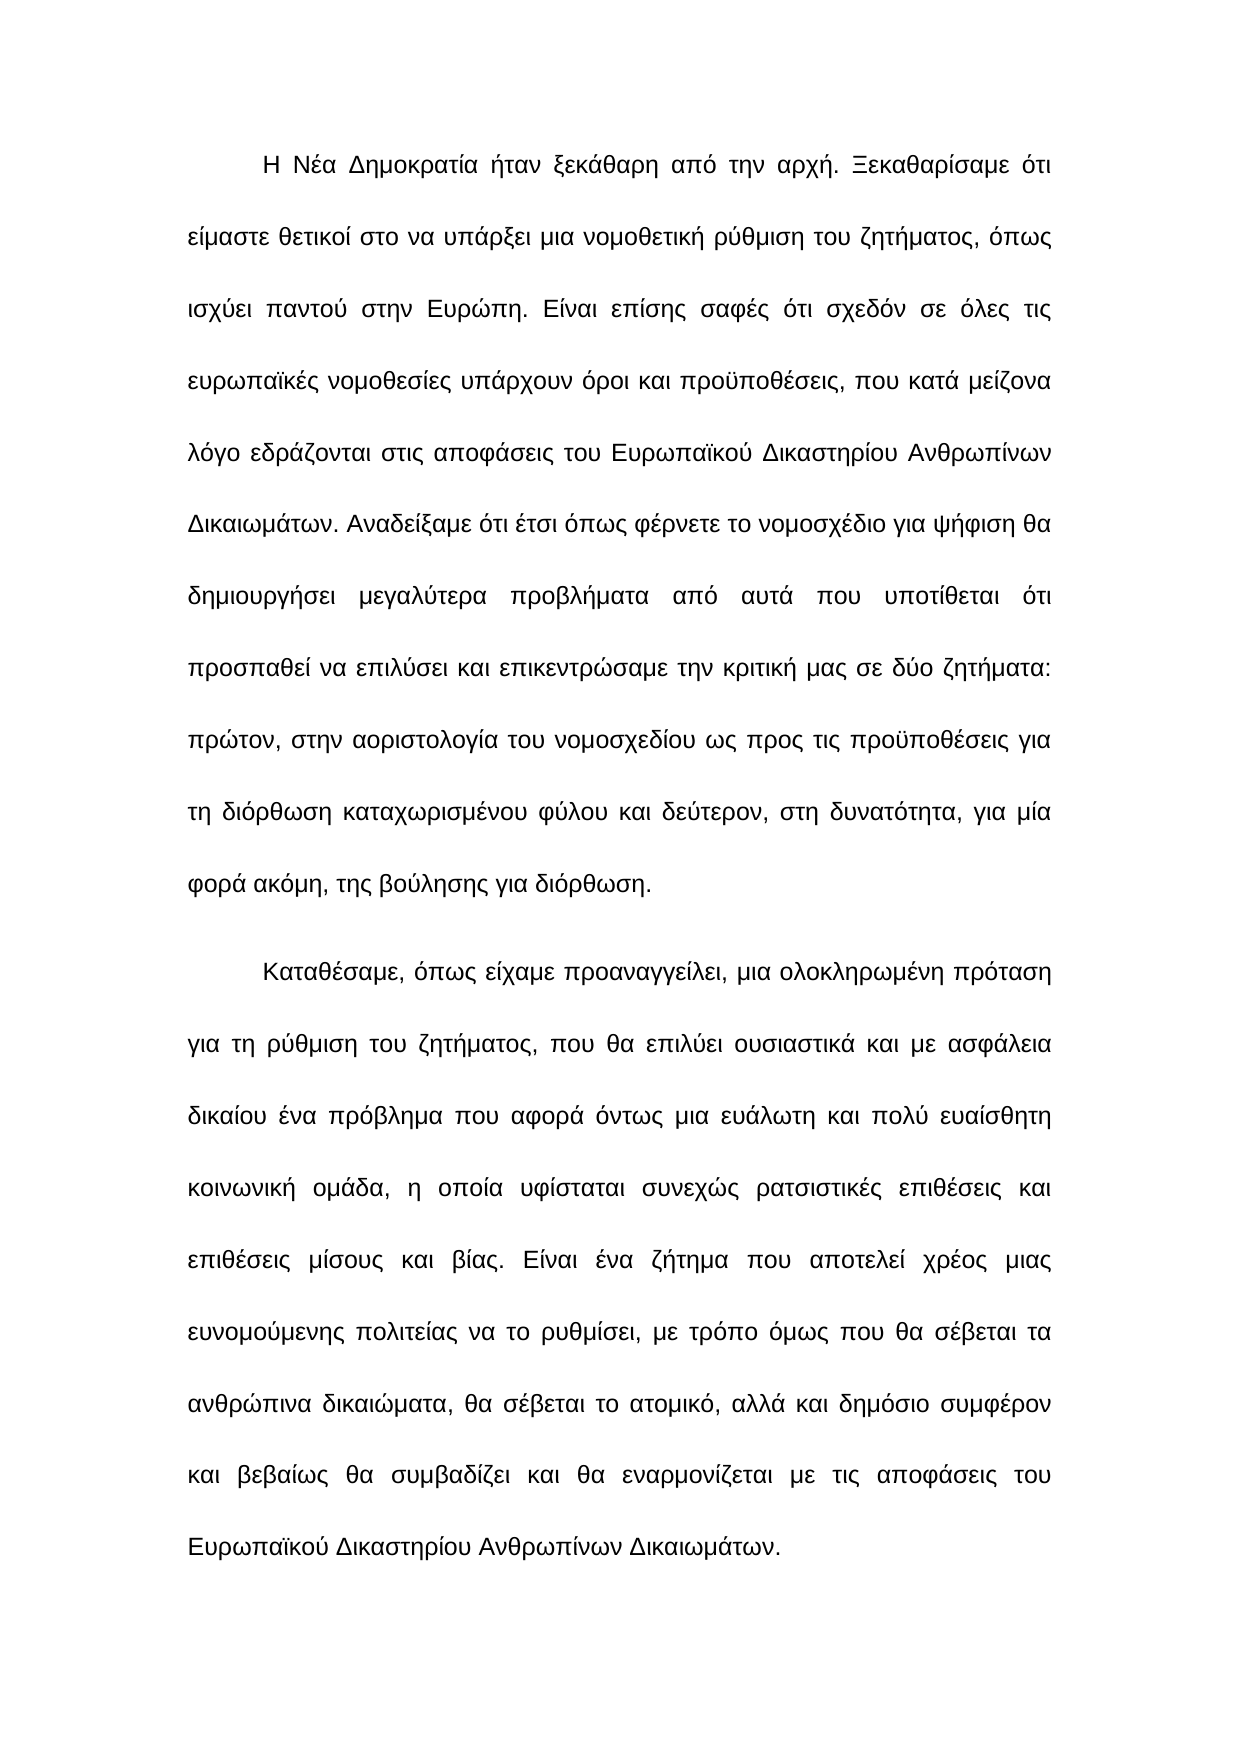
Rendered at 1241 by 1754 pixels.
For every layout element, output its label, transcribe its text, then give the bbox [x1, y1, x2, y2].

text Καταθέσαμε, όπως είχαμε προαναγγείλει, μια ολοκληρωμένη πρόταση για τη ρύθμιση του ζητήματος, που θα επιλύει ουσιαστικά και με ασφάλεια δικαίου ένα πρόβλημα που αφορά όντως μια ευάλωτη και πολύ ευαίσθητη κοινωνική ομάδα, η οποία υφίσταται συνεχώς ρατσιστικές επιθέσεις και επιθέσεις μίσους και βίας. Είναι ένα ζήτημα που αποτελεί χρέος μιας ευνομούμενης πολιτείας να το ρυθμίσει, με τρόπο όμως που θα σέβεται τα ανθρώπινα δικαιώματα, θα σέβεται το ατομικό, αλλά και δημόσιο συμφέρον και βεβαίως θα συμβαδίζει και θα εναρμονίζεται με τις αποφάσεις του Ευρωπαϊκού Δικαστηρίου Ανθρωπίνων Δικαιωμάτων. [187, 957, 1053, 1561]
text Η Νέα Δημοκρατία ήταν ξεκάθαρη από την αρχή. Ξεκαθαρίσαμε ότι είμαστε θετικοί στο να υπάρξει μια νομοθετική ρύθμιση του ζητήματος, όπως ισχύει παντού στην Ευρώπη. Είναι επίσης σαφές ότι σχεδόν σε όλες τις ευρωπαϊκές νομοθεσίες υπάρχουν όροι και προϋποθέσεις, που κατά μείζονα λόγο εδράζονται στις αποφάσεις του Ευρωπαϊκού Δικαστηρίου Ανθρωπίνων Δικαιωμάτων. Αναδείξαμε ότι έτσι όπως φέρνετε το νομοσχέδιο για ψήφιση θα δημιουργήσει μεγαλύτερα προβλήματα από αυτά που υποτίθεται ότι προσπαθεί να επιλύσει και επικεντρώσαμε την κριτική μας σε δύο ζητήματα: πρώτον, στην αοριστολογία του νομοσχεδίου ως προς τις προϋποθέσεις για τη διόρθωση καταχωρισμένου φύλου και δεύτερον, στη δυνατότητα, για μία φορά ακόμη, της βούλησης για διόρθωση. [187, 150, 1053, 897]
